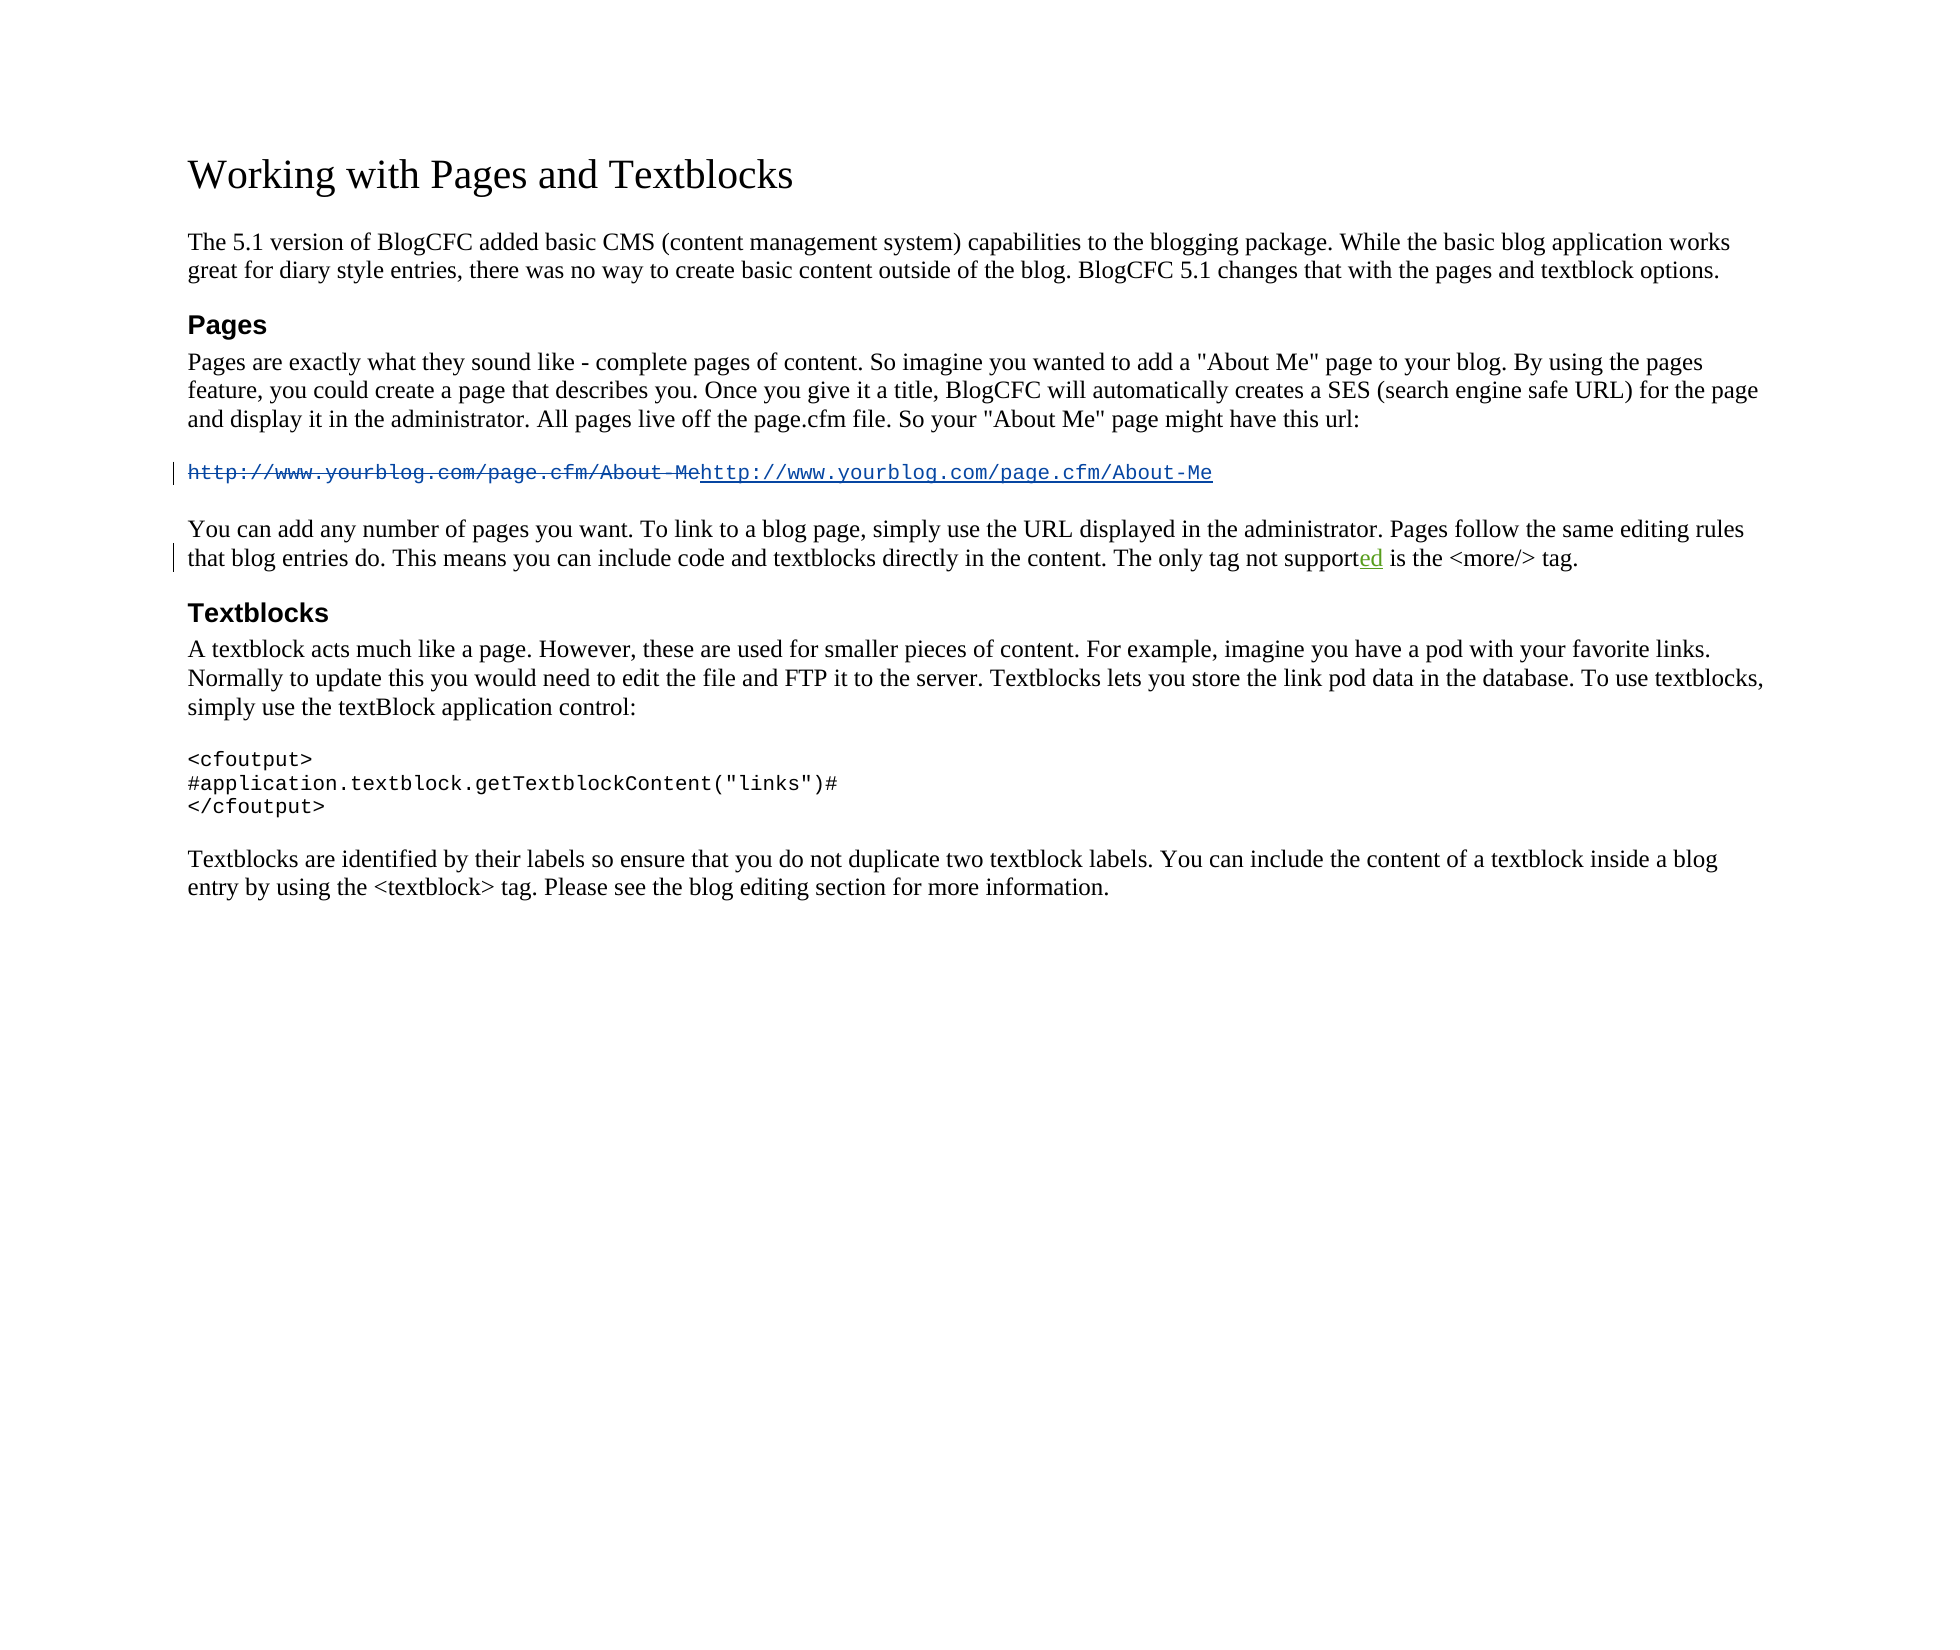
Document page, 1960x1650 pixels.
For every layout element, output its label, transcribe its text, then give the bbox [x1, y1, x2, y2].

subtitle Textblocks [187, 597, 1772, 628]
subtitle Pages [187, 309, 1772, 340]
text Textblocks are identified by their labels so ensure that you do not duplicate two textblock labels. You can include the content of a textblock inside a blog entry by using the <textblock> tag. Please see the blog editing section for more information. [187, 844, 1772, 901]
text Working with Pages and Textblocks [187, 150, 1772, 198]
text You can add any number of pages you want. To link to a blog page, simply use the URL displayed in the administrator. Pages follow the same editing rules that blog entries do. This means you can include code and textblocks directly in the content. The only tag not support is the <more/> tag. [187, 514, 1772, 572]
text A textblock acts much like a page. However, these are used for smaller pieces of content. For example, imagine you have a pod with your favorite links. Normally to update this you would need to edit the file and FTP it to the server. Textblocks lets you store the link pod data in the database. To use textblocks, simply use the textBlock application control: [187, 634, 1772, 720]
text The 5.1 version of BlogCFC added basic CMS (content management system) capabilities to the blogging package. While the basic blog application works great for diary style entries, there was no way to create basic content outside of the blog. BlogCFC 5.1 changes that with the pages and textblock options. [187, 227, 1772, 284]
text <cfoutput> #application.textblock.getTextblockContent("links")# </cfoutput> [187, 749, 1772, 820]
text Pages are exactly what they sound like - complete pages of content. So imagine you wanted to add a "About Me" page to your blog. By using the pages feature, you could create a page that describes you. Once you give it a title, BlogCFC will automatically creates a SES (search engine safe URL) for the page and display it in the administrator. All pages live off the page.cfm file. So your "About Me" page might have this url: [187, 347, 1772, 433]
